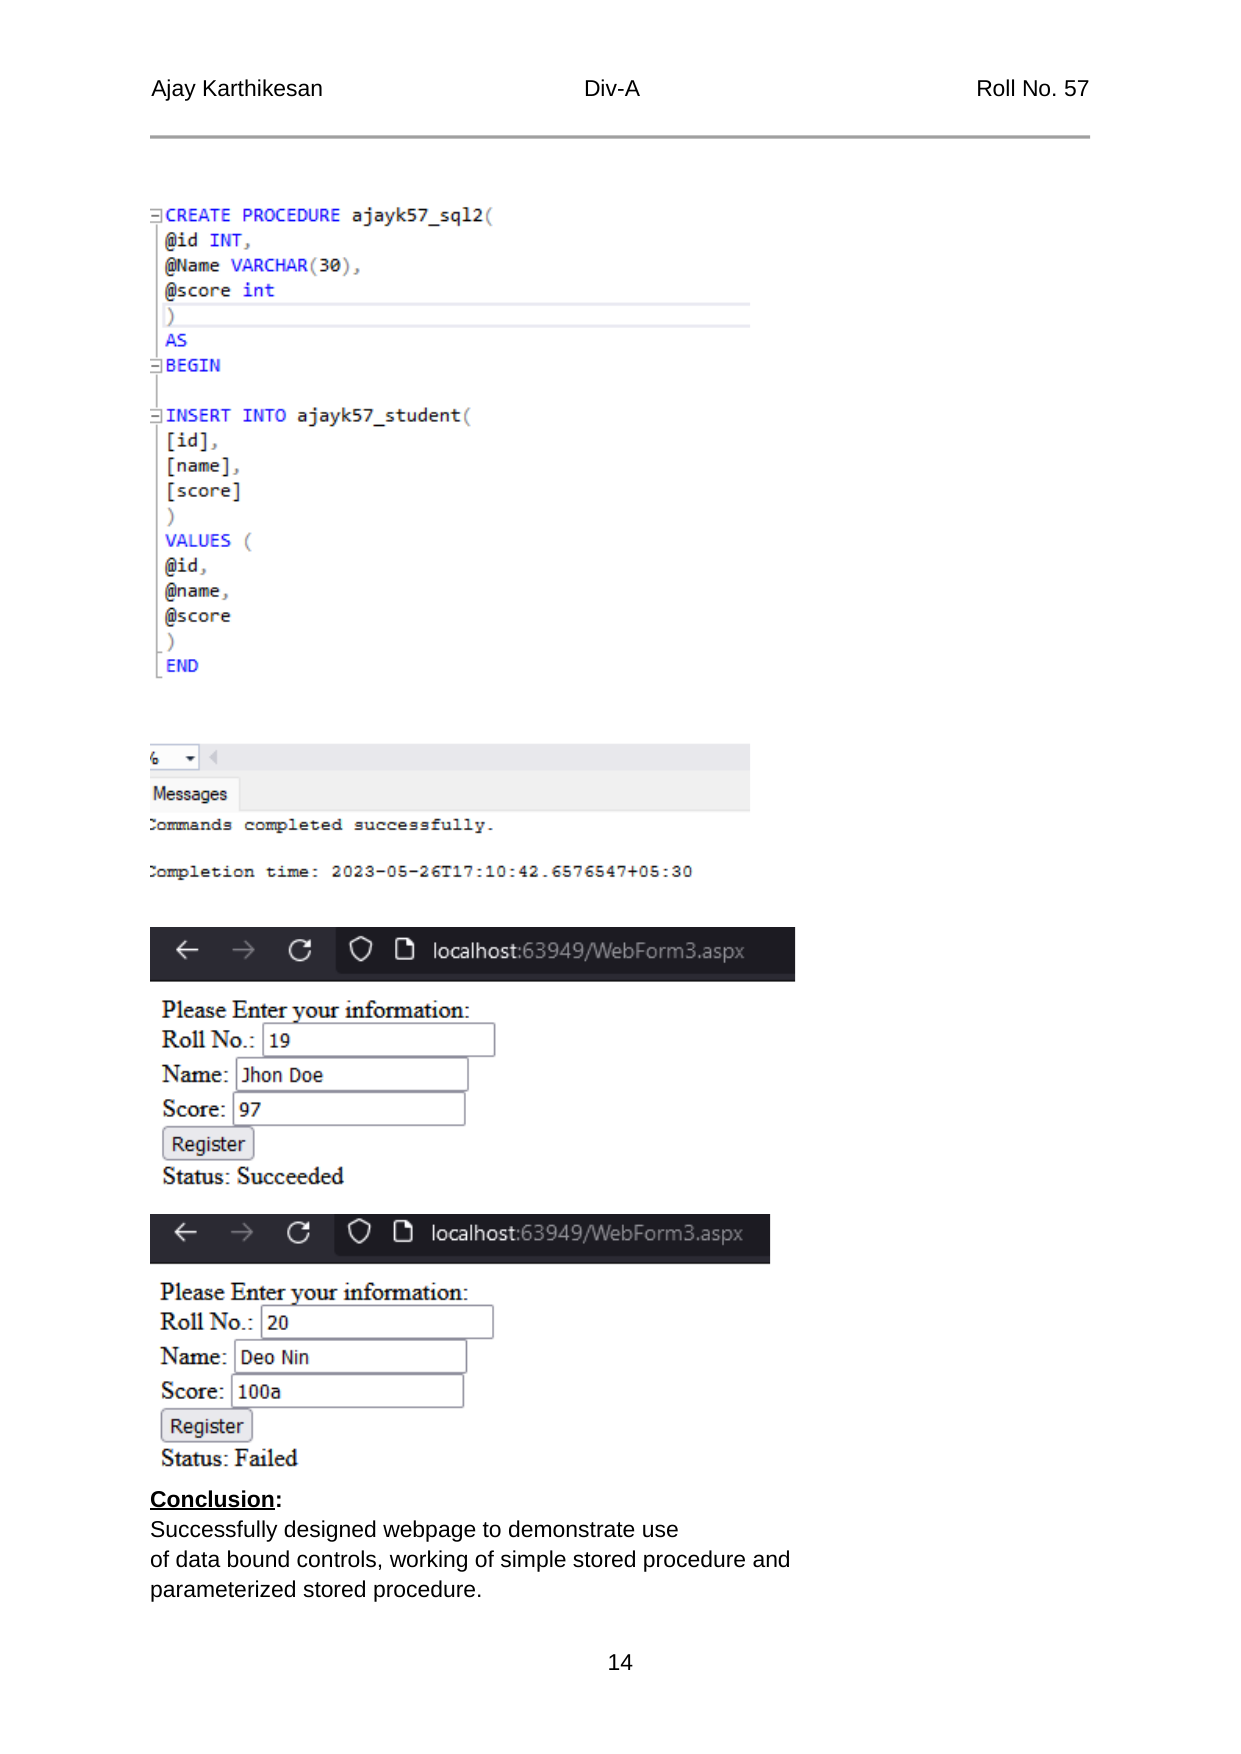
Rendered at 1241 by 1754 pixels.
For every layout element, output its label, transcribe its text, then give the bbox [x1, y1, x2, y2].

text parameterized stored procedure. [150, 1576, 1090, 1602]
picture [150, 1214, 771, 1482]
picture [150, 195, 750, 924]
picture [150, 927, 796, 1211]
text of data bound controls, working of simple stored procedure and [150, 1546, 1090, 1572]
text Conclusion: [150, 1486, 1090, 1512]
text Successfully designed webpage to demonstrate use [150, 1516, 1090, 1542]
